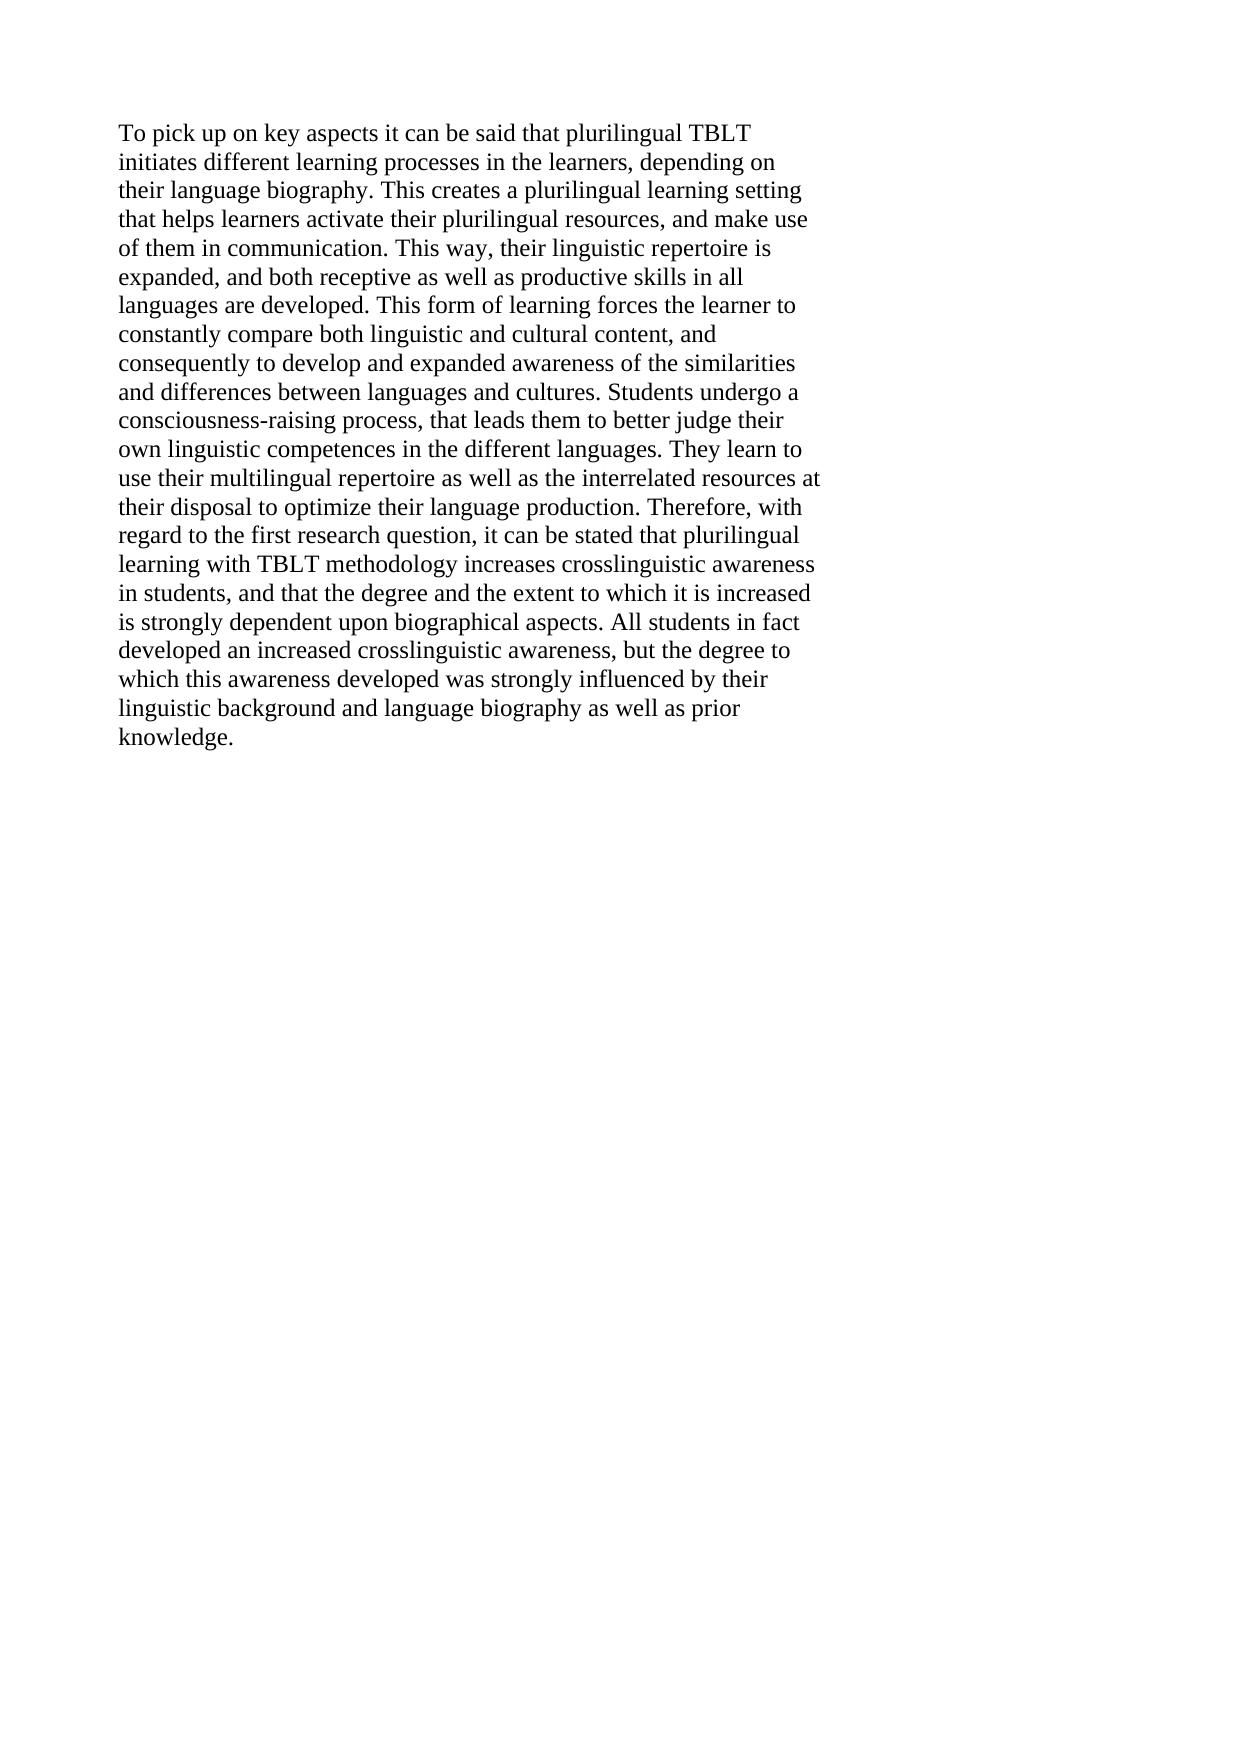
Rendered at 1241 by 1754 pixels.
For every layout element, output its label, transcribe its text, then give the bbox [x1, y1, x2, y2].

text To pick up on key aspects it can be said that plurilingual TBLT initiates different learning processes in the learners, depending on their language biography. This creates a plurilingual learning setting that helps learners activate their plurilingual resources, and make use of them in communication. This way, their linguistic repertoire is expanded, and both receptive as well as productive skills in all languages are developed. This form of learning forces the learner to constantly compare both linguistic and cultural content, and consequently to develop and expanded awareness of the similarities and differences between languages and cultures. Students undergo a consciousness-raising process, that leads them to better judge their own linguistic competences in the different languages. They learn to use their multilingual repertoire as well as the interrelated resources at their disposal to optimize their language production. Therefore, with regard to the first research question, it can be stated that plurilingual learning with TBLT methodology increases crosslinguistic awareness in students, and that the degree and the extent to which it is increased is strongly dependent upon biographical aspects. All students in fact developed an increased crosslinguistic awareness, but the degree to which this awareness developed was strongly influenced by their linguistic background and language biography as well as prior knowledge. [118, 118, 827, 751]
